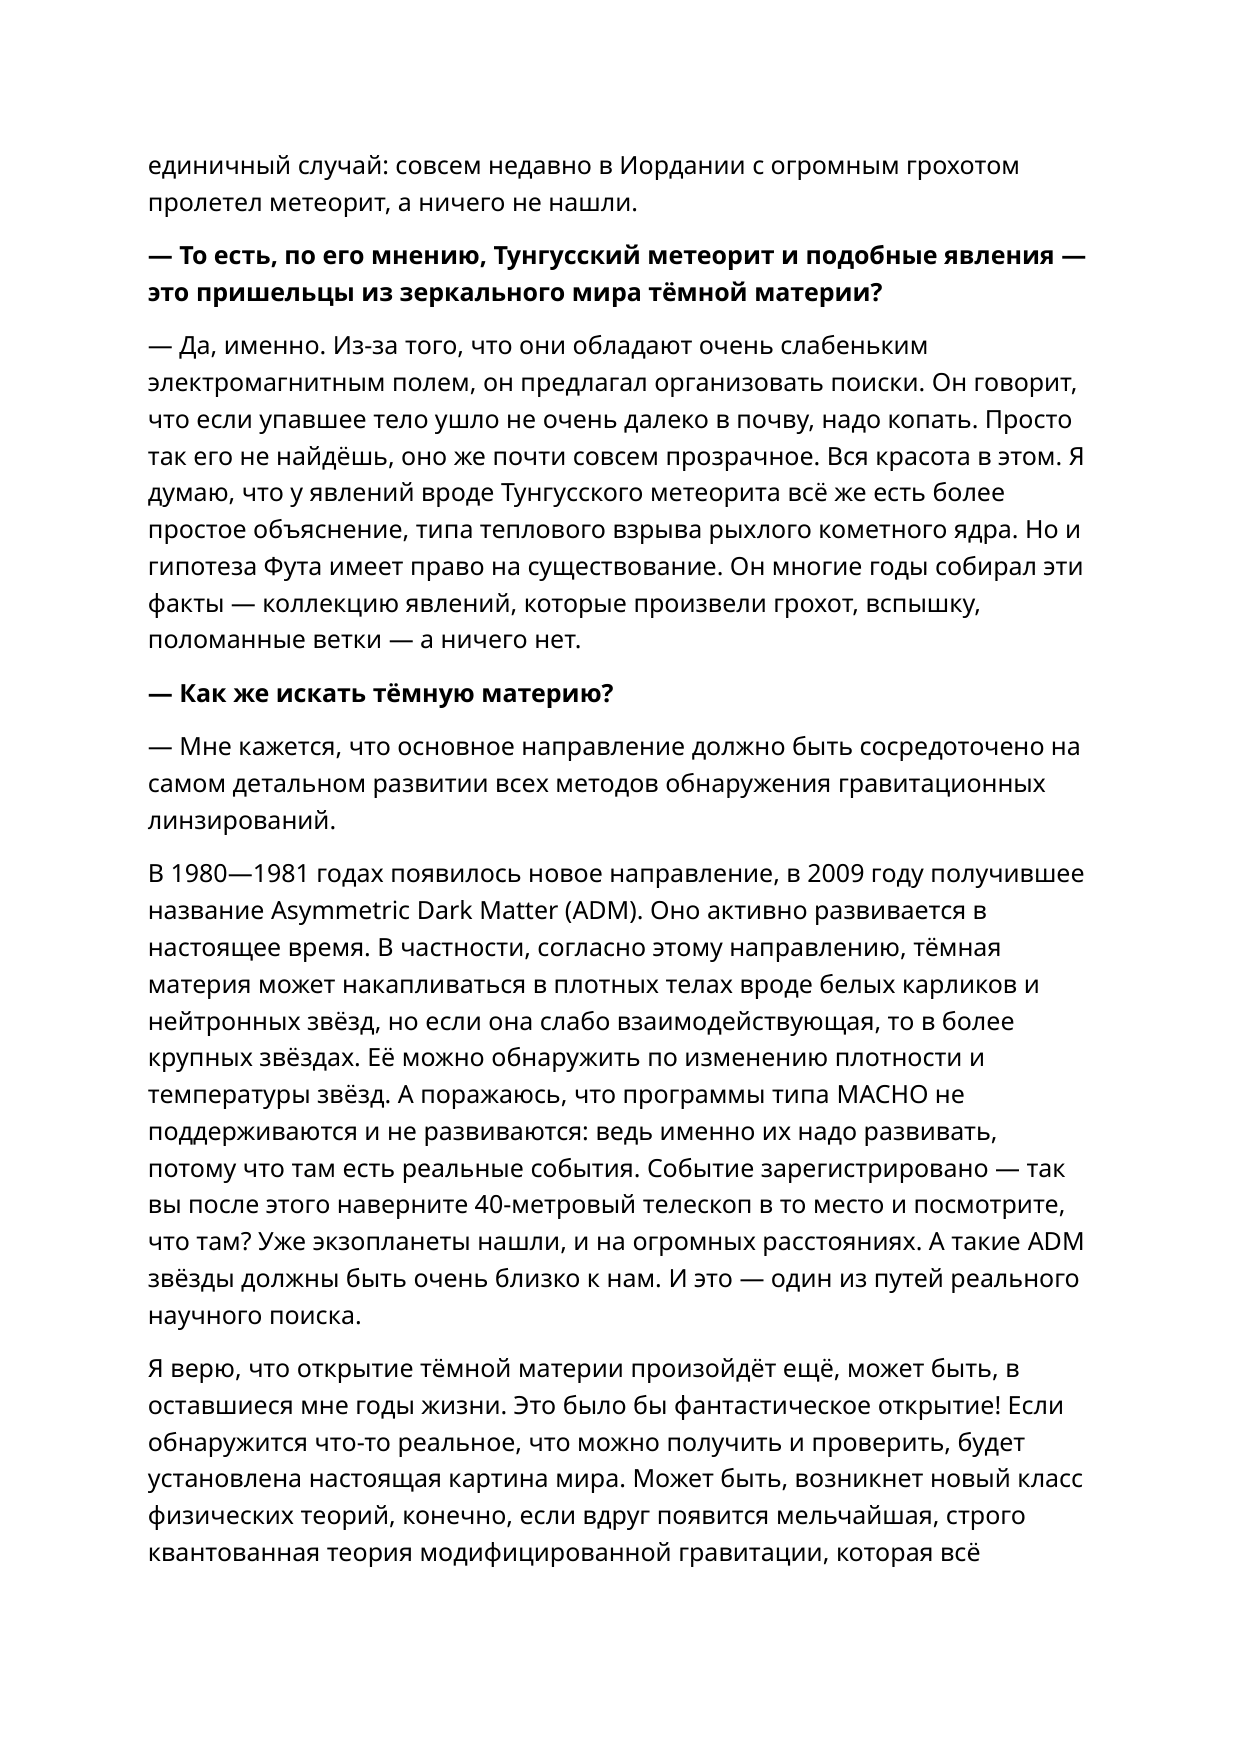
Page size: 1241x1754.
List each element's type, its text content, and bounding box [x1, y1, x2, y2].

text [148, 1351, 1093, 1569]
text — Как же искать тёмную материю? [148, 676, 1093, 710]
text — Да, именно. Из-за того, что они обладают очень слабеньким электромагнитным полем, он предлагал организовать поиски. Он говорит, что если упавшее тело ушло не очень далеко в почву, надо копать. Просто так его не найдёшь, оно же почти совсем прозрачное. Вся красота в этом. Я думаю, что у явлений вроде Тунгусского метеорита всё же есть более простое объяснение, типа теплового взрыва рыхлого кометного ядра. Но и гипотеза Фута имеет право на существование. Он многие годы собирал эти факты — коллекцию явлений, которые произвели грохот, вспышку, поломанные ветки — а ничего нет. [148, 328, 1093, 656]
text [148, 148, 1093, 218]
text — То есть, по его мнению, Тунгусский метеорит и подобные явления — это пришельцы из зеркального мира тёмной материи? [148, 238, 1093, 309]
text — Мне кажется, что основное направление должно быть сосредоточено на самом детальном развитии всех методов обнаружения гравитационных линзирований. [148, 729, 1093, 837]
text В 1980—1981 годах появилось новое направление, в 2009 году получившее название Asymmetric Dark Matter (ADM). Оно активно развивается в настоящее время. В частности, согласно этому направлению, тёмная материя может накапливаться в плотных телах вроде белых карликов и нейтронных звёзд, но если она слабо взаимодействующая, то в более крупных звёздах. Её можно обнаружить по изменению плотности и температуры звёзд. А поражаюсь, что программы типа MACHO не поддерживаются и не развиваются: ведь именно их надо развивать, потому что там есть реальные события. Событие зарегистрировано — так вы после этого наверните 40-метровый телескоп в то место и посмотрите, что там? Уже экзопланеты нашли, и на огромных расстояниях. А такие ADM звёзды должны быть очень близко к нам. И это — один из путей реального научного поиска. [148, 856, 1093, 1331]
